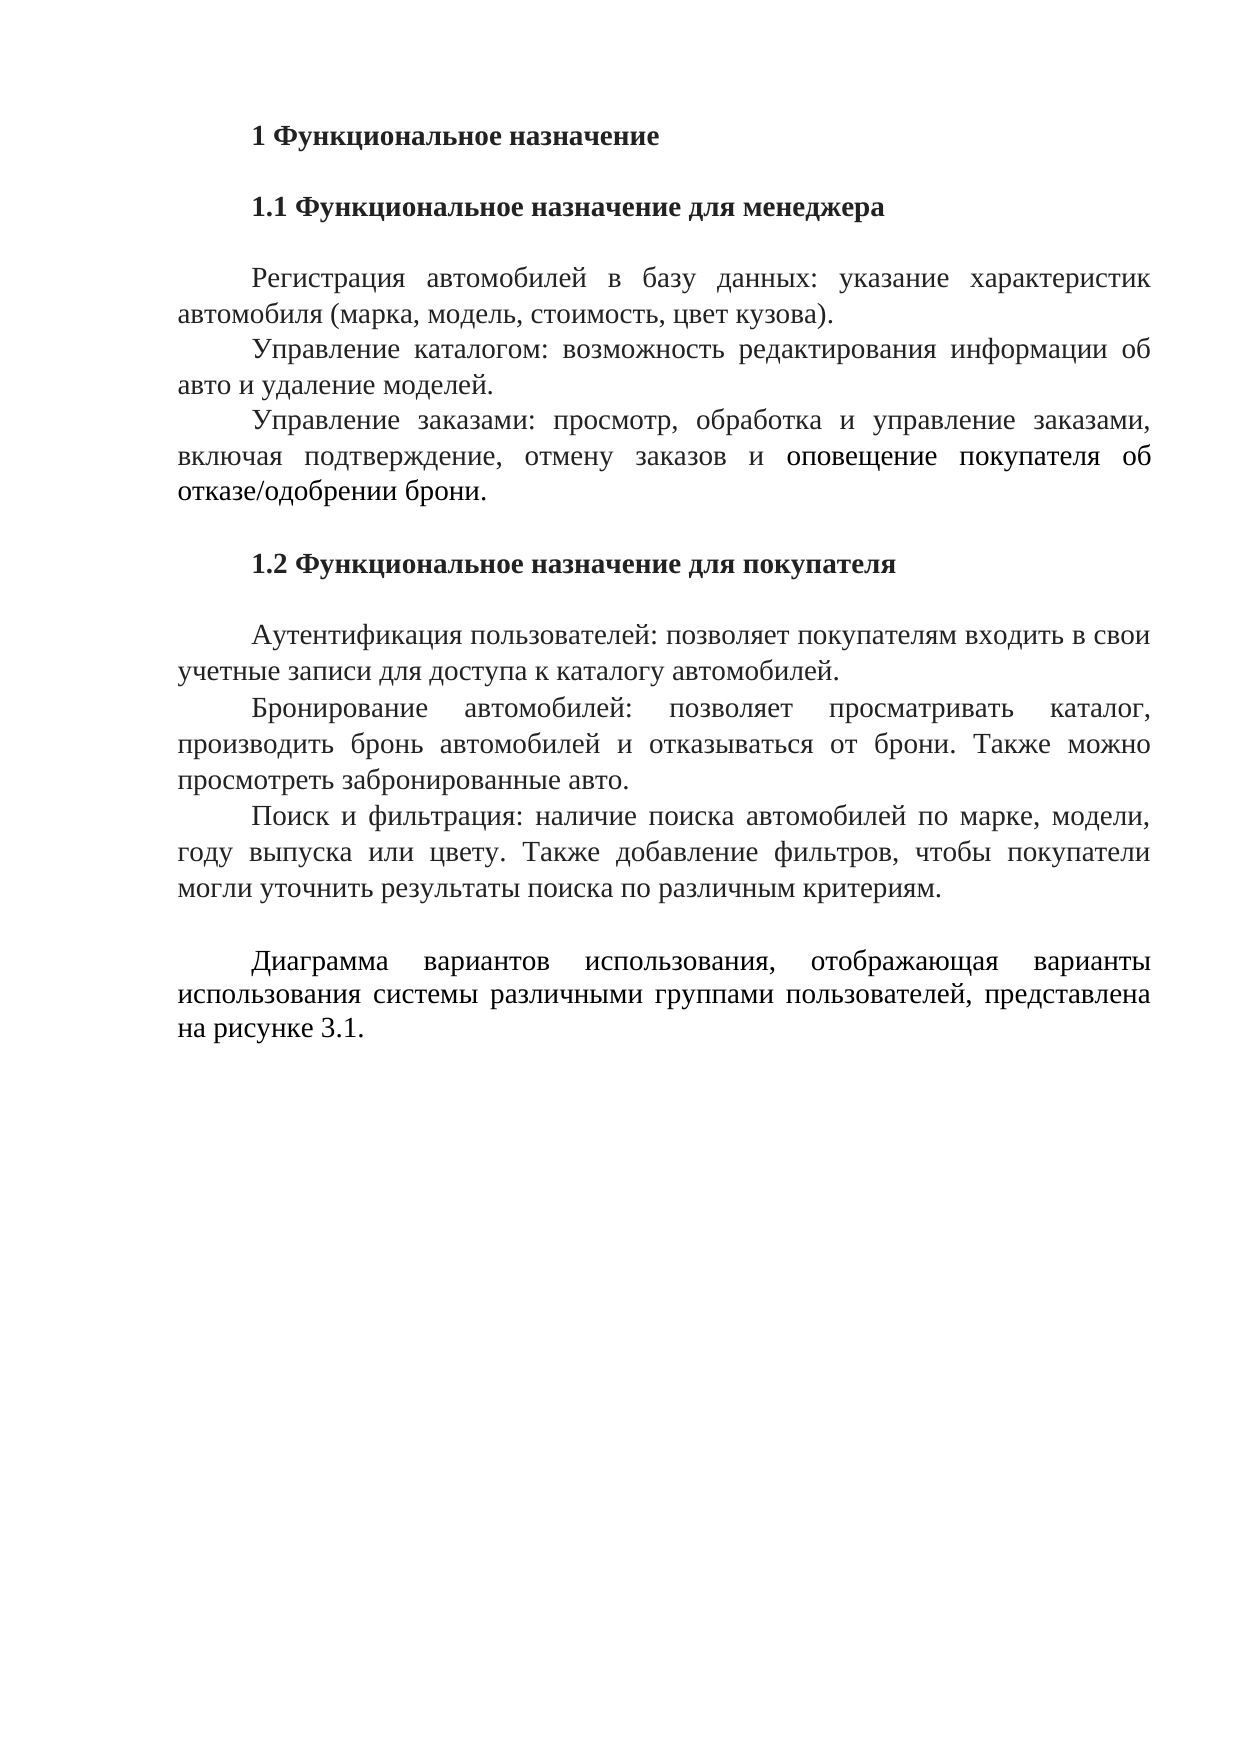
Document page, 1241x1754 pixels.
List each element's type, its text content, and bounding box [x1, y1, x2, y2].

text 1.2 Функциональное назначение для покупателя [177, 546, 1152, 580]
text 1 Функциональное назначение [177, 118, 1152, 152]
text Управление заказами: просмотр, обработка и управление заказами, включая подтверждение, отмену заказов и оповещение покупателя об отказе/одобрении брони. [177, 402, 1152, 507]
text Регистрация автомобилей в базу данных: указание характеристик автомобиля (марка, модель, стоимость, цвет кузова). [177, 260, 1152, 329]
text Бронирование автомобилей: позволяет просматривать каталог, производить бронь автомобилей и отказываться от брони. Также можно просмотреть забронированные авто. [177, 690, 1152, 796]
text Аутентификация пользователей: позволяет покупателям входить в свои учетные записи для доступа к каталогу автомобилей. [177, 617, 1152, 687]
text Поиск и фильтрация: наличие поиска автомобилей по марке, модели, году выпуска или цвету. Также добавление фильтров, чтобы покупатели могли уточнить результаты поиска по различным критериям. [177, 798, 1152, 904]
text Управление каталогом: возможность редактирования информации об авто и удаление моделей. [177, 331, 1152, 400]
text Диаграмма вариантов использования, отображающая варианты использования системы различными группами пользователей, представлена на рисунке 3.1. [177, 943, 1152, 1043]
text 1.1 Функциональное назначение для менеджера [177, 189, 1152, 223]
